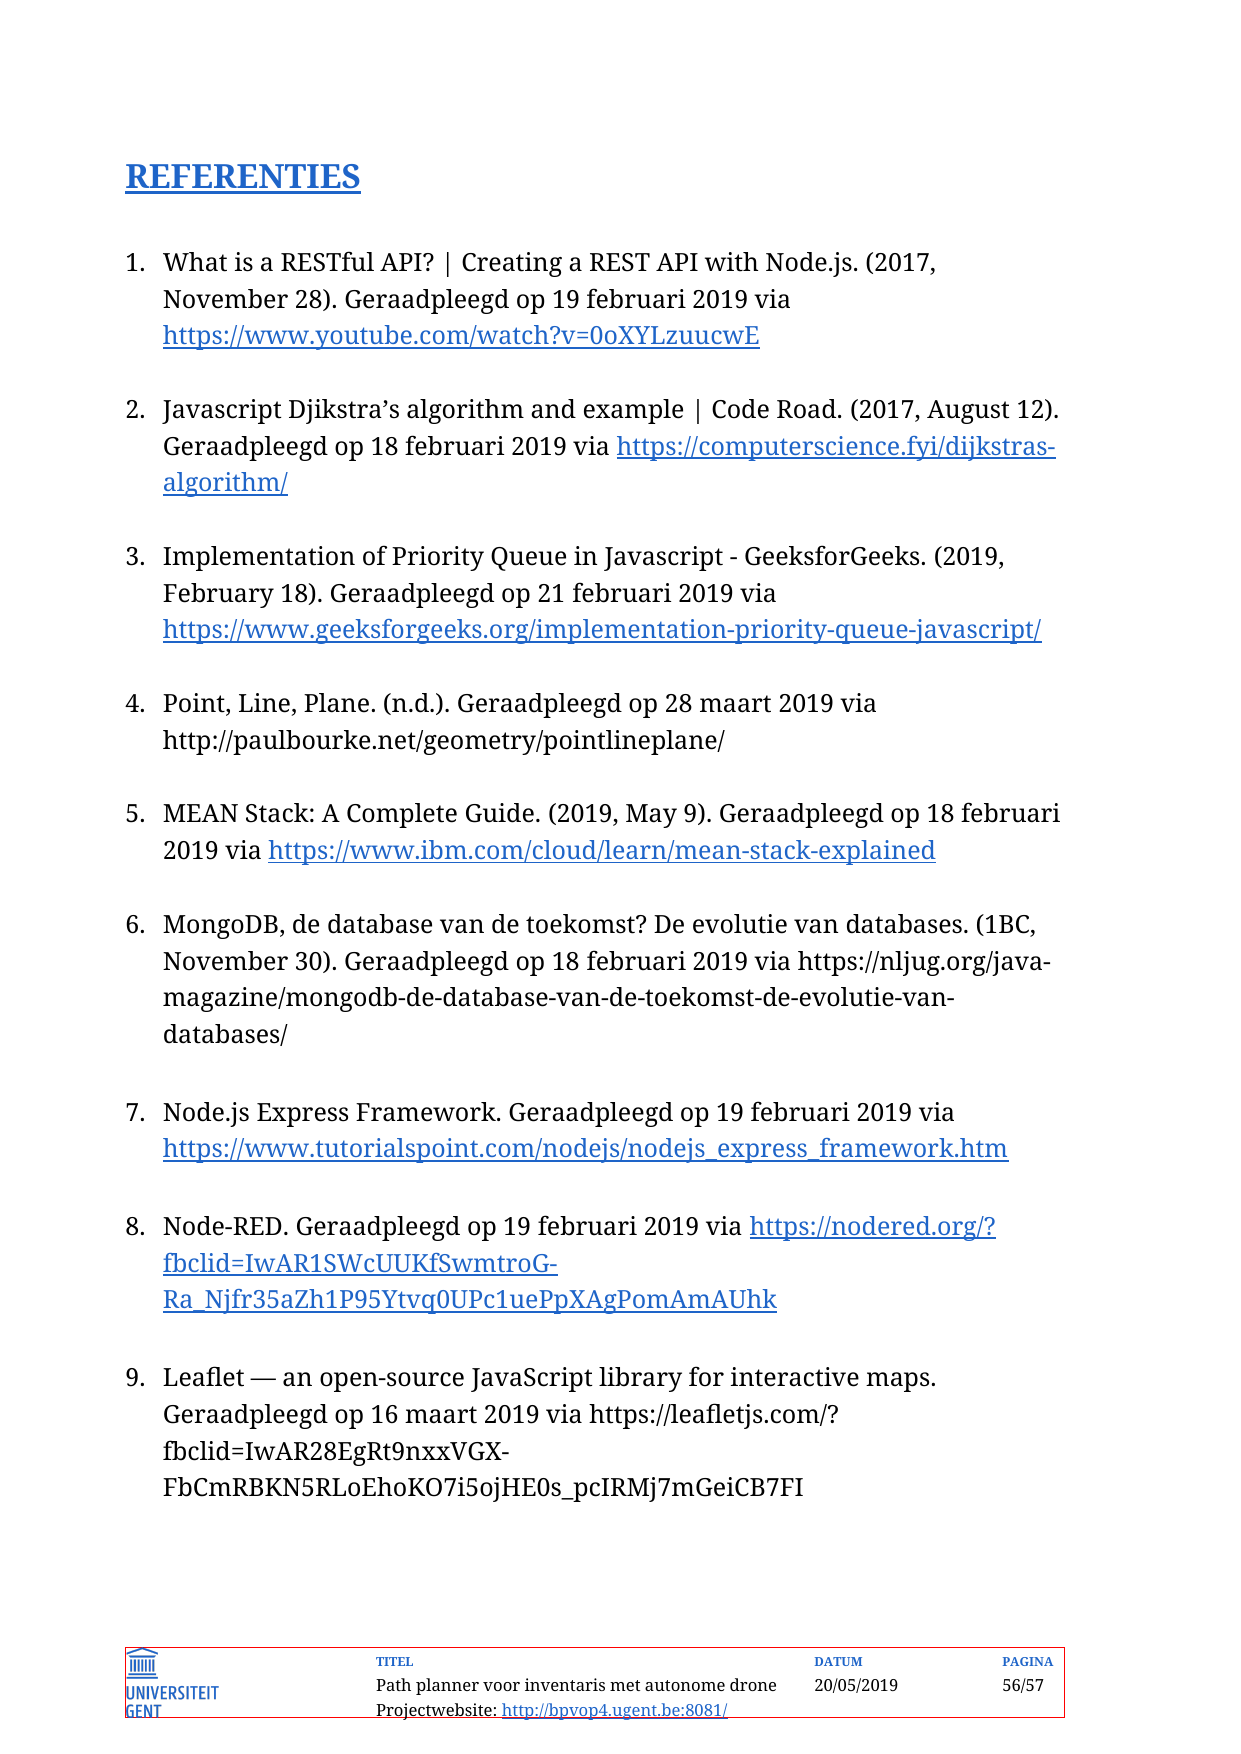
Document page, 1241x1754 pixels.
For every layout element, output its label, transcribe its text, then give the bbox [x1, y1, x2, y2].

list Node.js Express Framework. Geraadpleegd op 19 februari 2019 via https://www.tutorialspoint.com/nodejs/nodejs_express_framework.htm [125, 1094, 1065, 1165]
list Leaflet — an open-source JavaScript library for interactive maps. Geraadpleegd op 16 maart 2019 via https://leafletjs.com/?fbclid=IwAR28EgRt9nxxVGX-FbCmRBKN5RLoEhoKO7i5ojHE0s_pcIRMj7mGeiCB7FI [125, 1360, 1065, 1504]
list Implementation of Priority Queue in Javascript - GeeksforGeeks. (2019, February 18). Geraadpleegd op 21 februari 2019 via https://www.geeksforgeeks.org/implementation-priority-queue-javascript/ [125, 539, 1065, 646]
list MongoDB, de database van de toekomst? De evolutie van databases. (1BC, November 30). Geraadpleegd op 18 februari 2019 via https://nljug.org/java-magazine/mongodb-de-database-van-de-toekomst-de-evolutie-van-databases/ [125, 906, 1065, 1051]
list Node-RED. Geraadpleegd op 19 februari 2019 via https://nodered.org/?fbclid=IwAR1SWcUUKfSwmtroG-Ra_Njfr35aZh1P95Ytvq0UPc1uePpXAgPomAmAUhk [125, 1209, 1065, 1316]
list Point, Line, Plane. (n.d.). Geraadpleegd op 28 maart 2019 via http://paulbourke.net/geometry/pointlineplane/ [125, 686, 1065, 757]
list MEAN Stack: A Complete Guide. (2019, May 9). Geraadpleegd op 18 februari 2019 via https://www.ibm.com/cloud/learn/mean-stack-explained [125, 796, 1065, 867]
list Javascript Djikstra’s algorithm and example | Code Road. (2017, August 12). Geraadpleegd op 18 februari 2019 via https://computerscience.fyi/dijkstras-algorithm/ [125, 392, 1065, 499]
text Referenties [125, 153, 1065, 199]
picture [95, 1623, 252, 1749]
list What is a RESTful API? | Creating a REST API with Node.js. (2017, November 28). Geraadpleegd op 19 februari 2019 via https://www.youtube.com/watch?v=0oXYLzuucwE [125, 244, 1065, 352]
